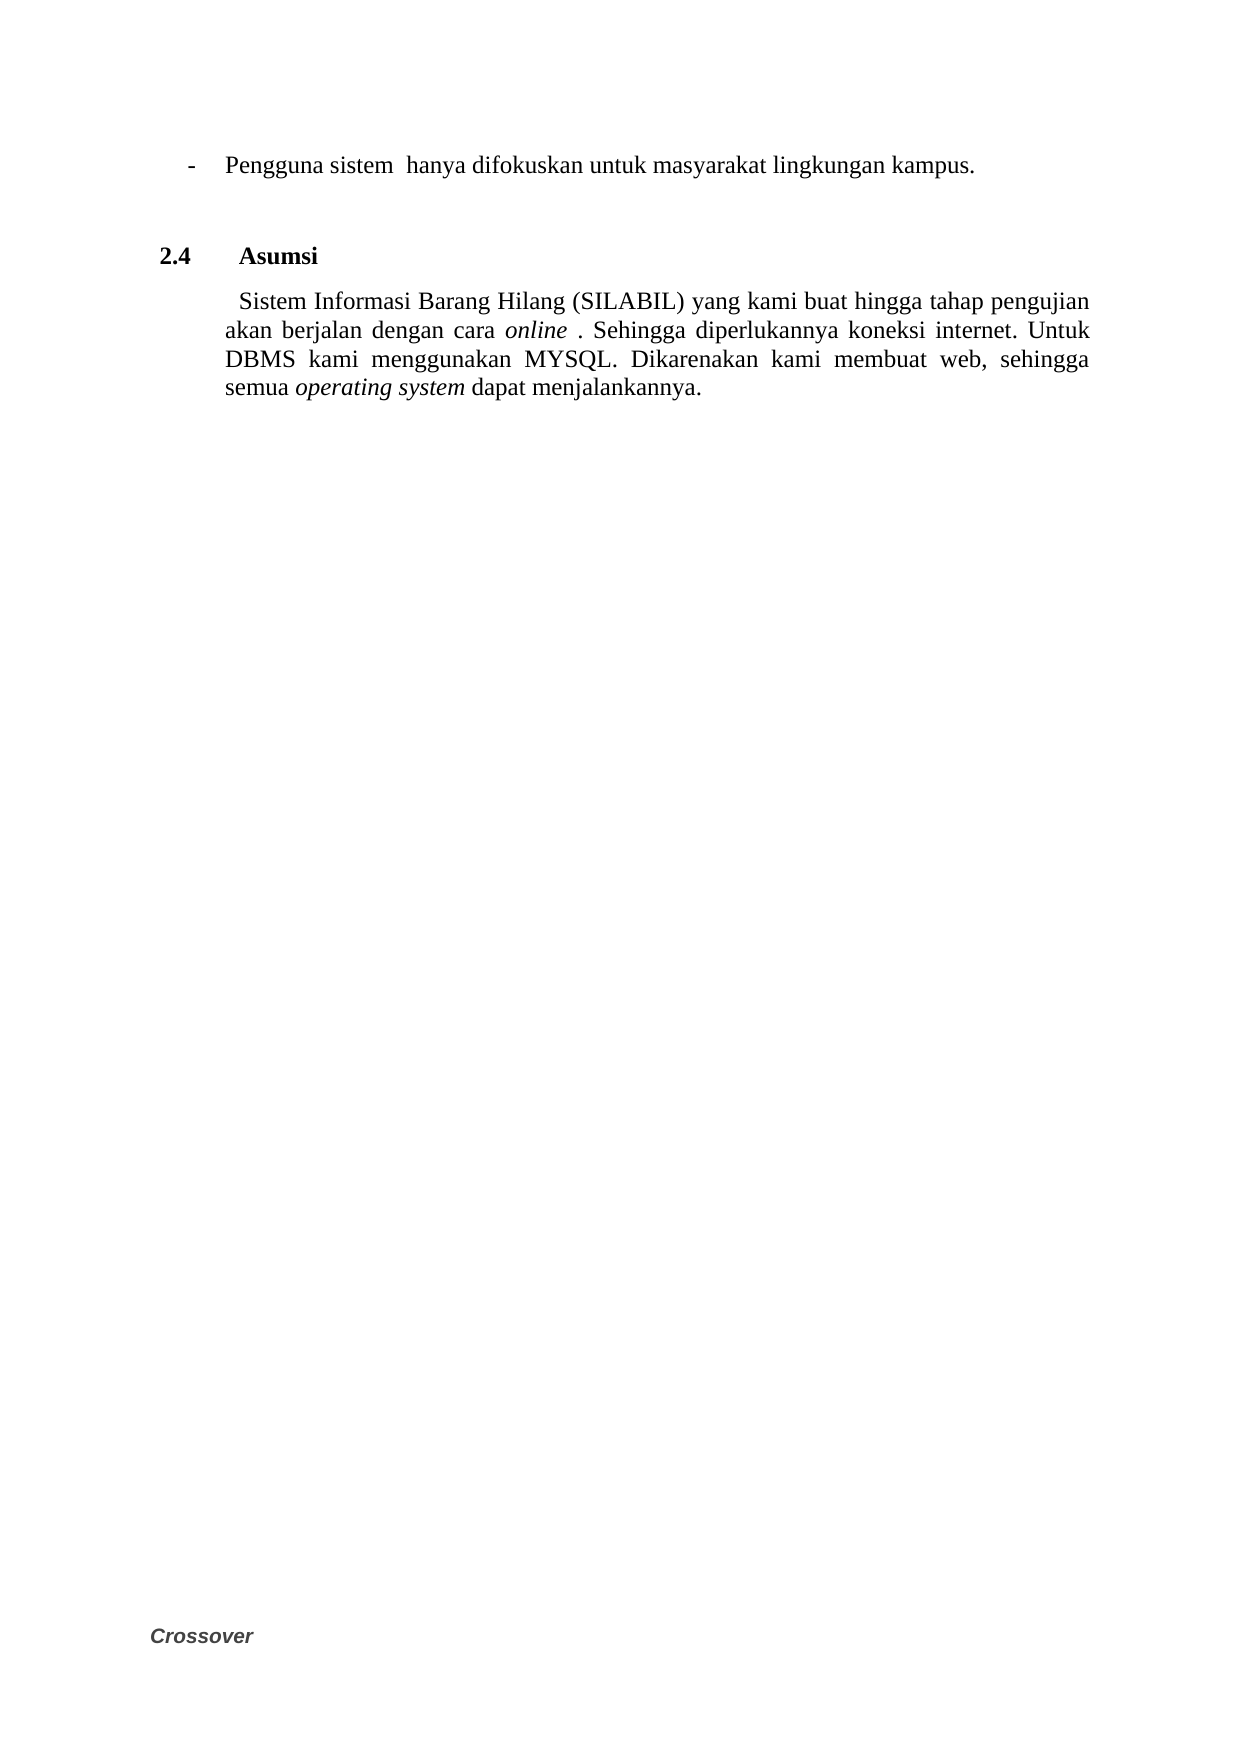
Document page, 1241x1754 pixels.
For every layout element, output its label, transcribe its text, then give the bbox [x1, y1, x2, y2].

list Pengguna sistem hanya difokuskan untuk masyarakat lingkungan kampus. [187, 150, 1090, 179]
text Sistem Informasi Barang Hilang (SILABIL) yang kami buat hingga tahap pengujian akan berjalan dengan cara online . Sehingga diperlukannya koneksi internet. Untuk DBMS kami menggunakan MYSQL. Dikarenakan kami membuat web, sehingga semua operating system dapat menjalankannya. [225, 286, 1090, 401]
text 2.4 Asumsi [159, 241, 1090, 269]
